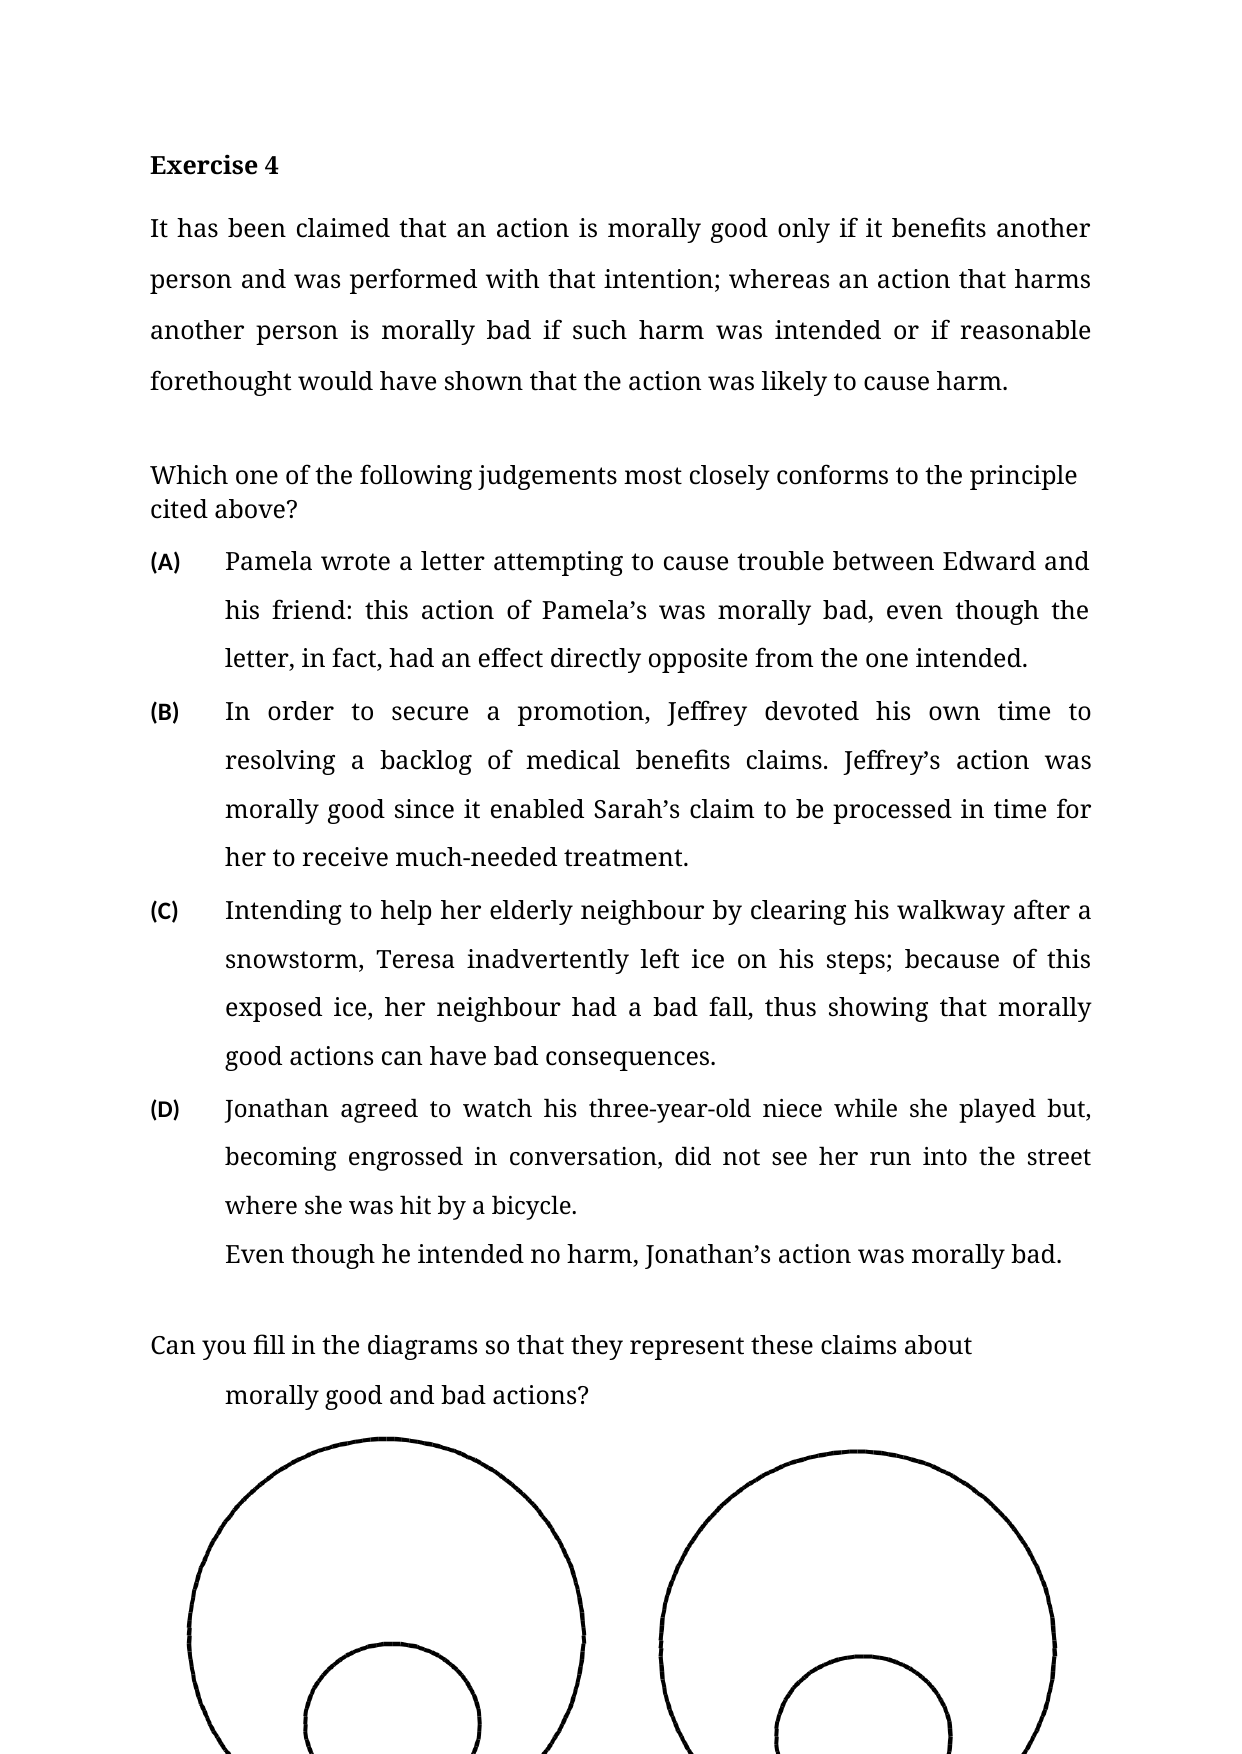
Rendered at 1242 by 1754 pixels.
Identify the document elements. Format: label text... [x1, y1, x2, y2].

list Pamela wrote a letter attempting to cause trouble between Edward and his friend: this action of Pamela’s was morally bad, even though the letter, in fact, had an effect directly opposite from the one intended. [150, 544, 1091, 675]
text Even though he intended no harm, Jonathan’s action was morally bad. [225, 1237, 1093, 1271]
text Exercise 4 [150, 148, 1093, 182]
list Intending to help her elderly neighbour by clearing his walkway after a snowstorm, Teresa inadvertently left ice on his steps; because of this exposed ice, her neighbour had a bad fall, thus showing that morally good actions can have bad consequences. [150, 893, 1093, 1073]
list In order to secure a promotion, Jeffrey devoted his own time to resolving a backlog of medical benefits claims. Jeffrey’s action was morally good since it enabled Sarah’s claim to be processed in time for her to receive much-needed treatment. [150, 694, 1093, 874]
text Which one of the following judgements most closely conforms to the principle cited above? [150, 458, 1093, 526]
text It has been claimed that an action is morally good only if it benefits another person and was performed with that intention; whereas an action that harms another person is morally bad if such harm was intended or if reasonable forethought would have shown that the action was likely to cause harm. [150, 210, 1093, 398]
list Jonathan agreed to watch his three-year-old niece while she played but, becoming engrossed in conversation, did not see her run into the street where she was hit by a bicycle. [150, 1091, 1093, 1221]
text Can you fill in the diagrams so that they represent these claims about morally good and bad actions? [150, 1328, 1034, 1412]
picture [180, 1431, 1062, 1754]
